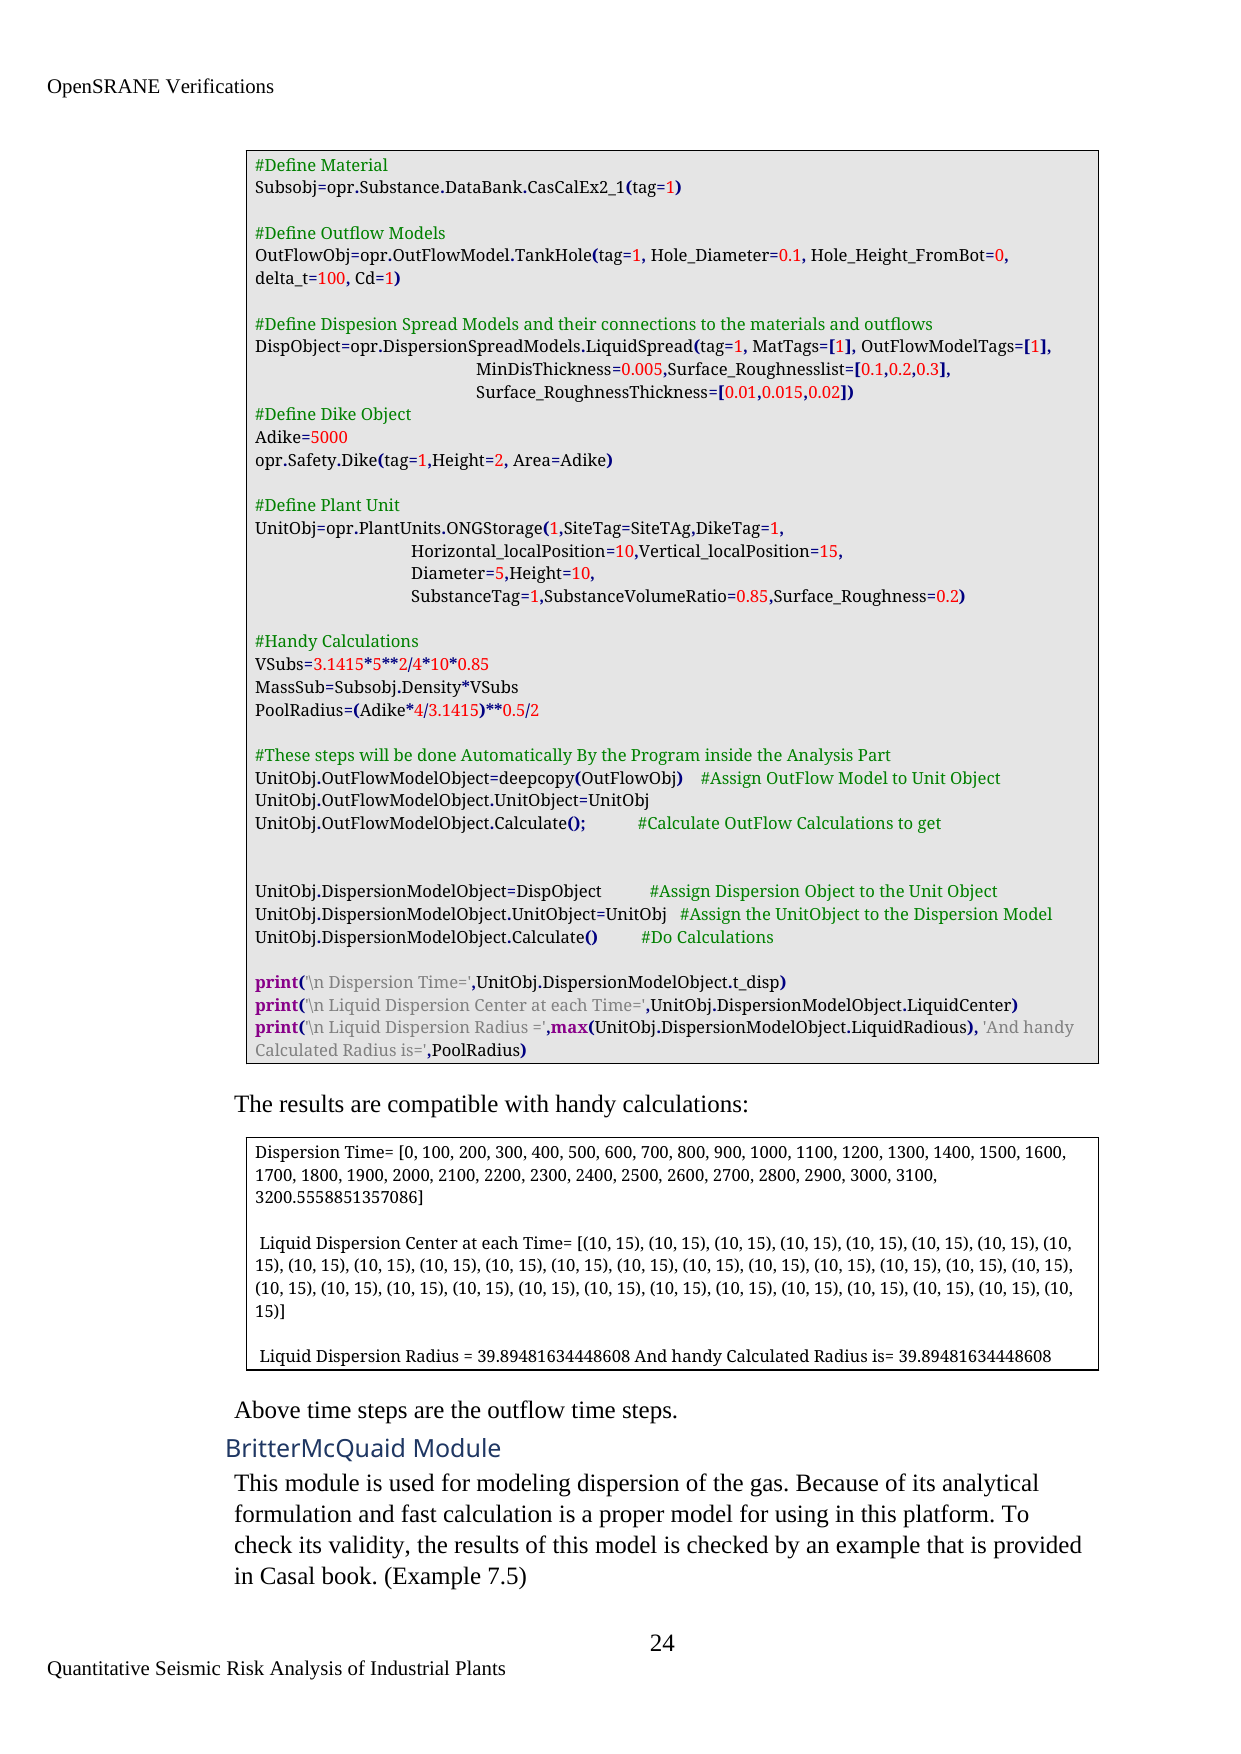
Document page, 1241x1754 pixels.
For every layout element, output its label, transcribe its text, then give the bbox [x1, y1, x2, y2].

text Surface_RoughnessThickness=[0.01,0.015,0.02]) [247, 377, 1098, 400]
text print('\n Liquid Dispersion Radius =',max(UnitObj.DispersionModelObject.LiquidRadious), 'And handy Calculated Radius is=',PoolRadius) [247, 1013, 1098, 1063]
text DispObject=opr.DispersionSpreadModels.LiquidSpread(tag=1, MatTags=[1], OutFlowModelTags=[1], [247, 332, 1098, 354]
text PoolRadius=(Adike*4/3.1415)**0.5/2 [247, 695, 1098, 718]
text OutFlowObj=opr.OutFlowModel.TankHole(tag=1, Hole_Diameter=0.1, Hole_Height_FromBot=0, delta_t=100, Cd=1) [247, 241, 1098, 286]
text #These steps will be done Automatically By the Program inside the Analysis Part [247, 740, 1098, 763]
text Adike=5000 [247, 422, 1098, 445]
text Liquid Dispersion Radius = 39.89481634448608 And handy Calculated Radius is= 39.89481634448608 [247, 1342, 1098, 1369]
text MassSub=Subsobj.Density*VSubs [247, 672, 1098, 695]
text print('\n Liquid Dispersion Center at each Time=',UnitObj.DispersionModelObject.LiquidCenter) [247, 990, 1098, 1013]
text opr.Safety.Dike(tag=1,Height=2, Area=Adike) [247, 445, 1098, 468]
text #Define Plant Unit [247, 491, 1098, 513]
subtitle BritterMcQuaid Module [225, 1431, 1090, 1465]
text Diameter=5,Height=10, [247, 559, 1098, 581]
text UnitObj.DispersionModelObject.UnitObject=UnitObj #Assign the UnitObject to the Dispersion Model [247, 899, 1098, 922]
text SubstanceTag=1,SubstanceVolumeRatio=0.85,Surface_Roughness=0.2) [247, 581, 1098, 604]
text UnitObj.OutFlowModelObject.UnitObject=UnitObj [247, 786, 1098, 808]
text VSubs=3.1415*5**2/4*10*0.85 [247, 649, 1098, 672]
text print('\n Dispersion Time=',UnitObj.DispersionModelObject.t_disp) [247, 967, 1098, 990]
text UnitObj.OutFlowModelObject=deepcopy(OutFlowObj) #Assign OutFlow Model to Unit Object [247, 763, 1098, 786]
text #Define Dispesion Spread Models and their connections to the materials and outflows [247, 309, 1098, 332]
text UnitObj.DispersionModelObject=DispObject #Assign Dispersion Object to the Unit Object [247, 877, 1098, 899]
text Horizontal_localPosition=10,Vertical_localPosition=15, [247, 536, 1098, 559]
text The results are compatible with handy calculations: [234, 1089, 1090, 1118]
text MinDisThickness=0.005,Surface_Roughnesslist=[0.1,0.2,0.3], [247, 354, 1098, 377]
text UnitObj.OutFlowModelObject.Calculate(); #Calculate OutFlow Calculations to get [247, 808, 1098, 831]
text #Define Dike Object [247, 400, 1098, 422]
text UnitObj.DispersionModelObject.Calculate() #Do Calculations [247, 922, 1098, 945]
text Above time steps are the outflow time steps. [234, 1396, 1090, 1424]
text Subsobj=opr.Substance.DataBank.CasCalEx2_1(tag=1) [247, 173, 1098, 195]
text #Define Material [247, 151, 1098, 173]
text Liquid Dispersion Center at each Time= [(10, 15), (10, 15), (10, 15), (10, 15), (10, 15), (10, 15), (10, 15), (10, 15), (10, 15), (10, 15), (10, 15), (10, 15), (10, 15), (10, 15), (10, 15), (10, 15), (10, 15), (10, 15), (10, 15), (10, 15), (10, 15), (10, 15), (10, 15), (10, 15), (10, 15), (10, 15), (10, 15), (10, 15), (10, 15), (10, 15), (10, 15), (10, 15), (10, 15)] [247, 1228, 1098, 1319]
text Dispersion Time= [0, 100, 200, 300, 400, 500, 600, 700, 800, 900, 1000, 1100, 1200, 1300, 1400, 1500, 1600, 1700, 1800, 1900, 2000, 2100, 2200, 2300, 2400, 2500, 2600, 2700, 2800, 2900, 3000, 3100, 3200.5558851357086] [247, 1138, 1098, 1205]
text UnitObj=opr.PlantUnits.ONGStorage(1,SiteTag=SiteTAg,DikeTag=1, [247, 513, 1098, 536]
text This module is used for modeling dispersion of the gas. Because of its analytical formulation and fast calculation is a proper model for using in this platform. To check its validity, the results of this model is checked by an example that is provided in Casal book. (Example 7.5) [234, 1468, 1090, 1589]
text #Define Outflow Models [247, 218, 1098, 241]
text #Handy Calculations [247, 627, 1098, 649]
